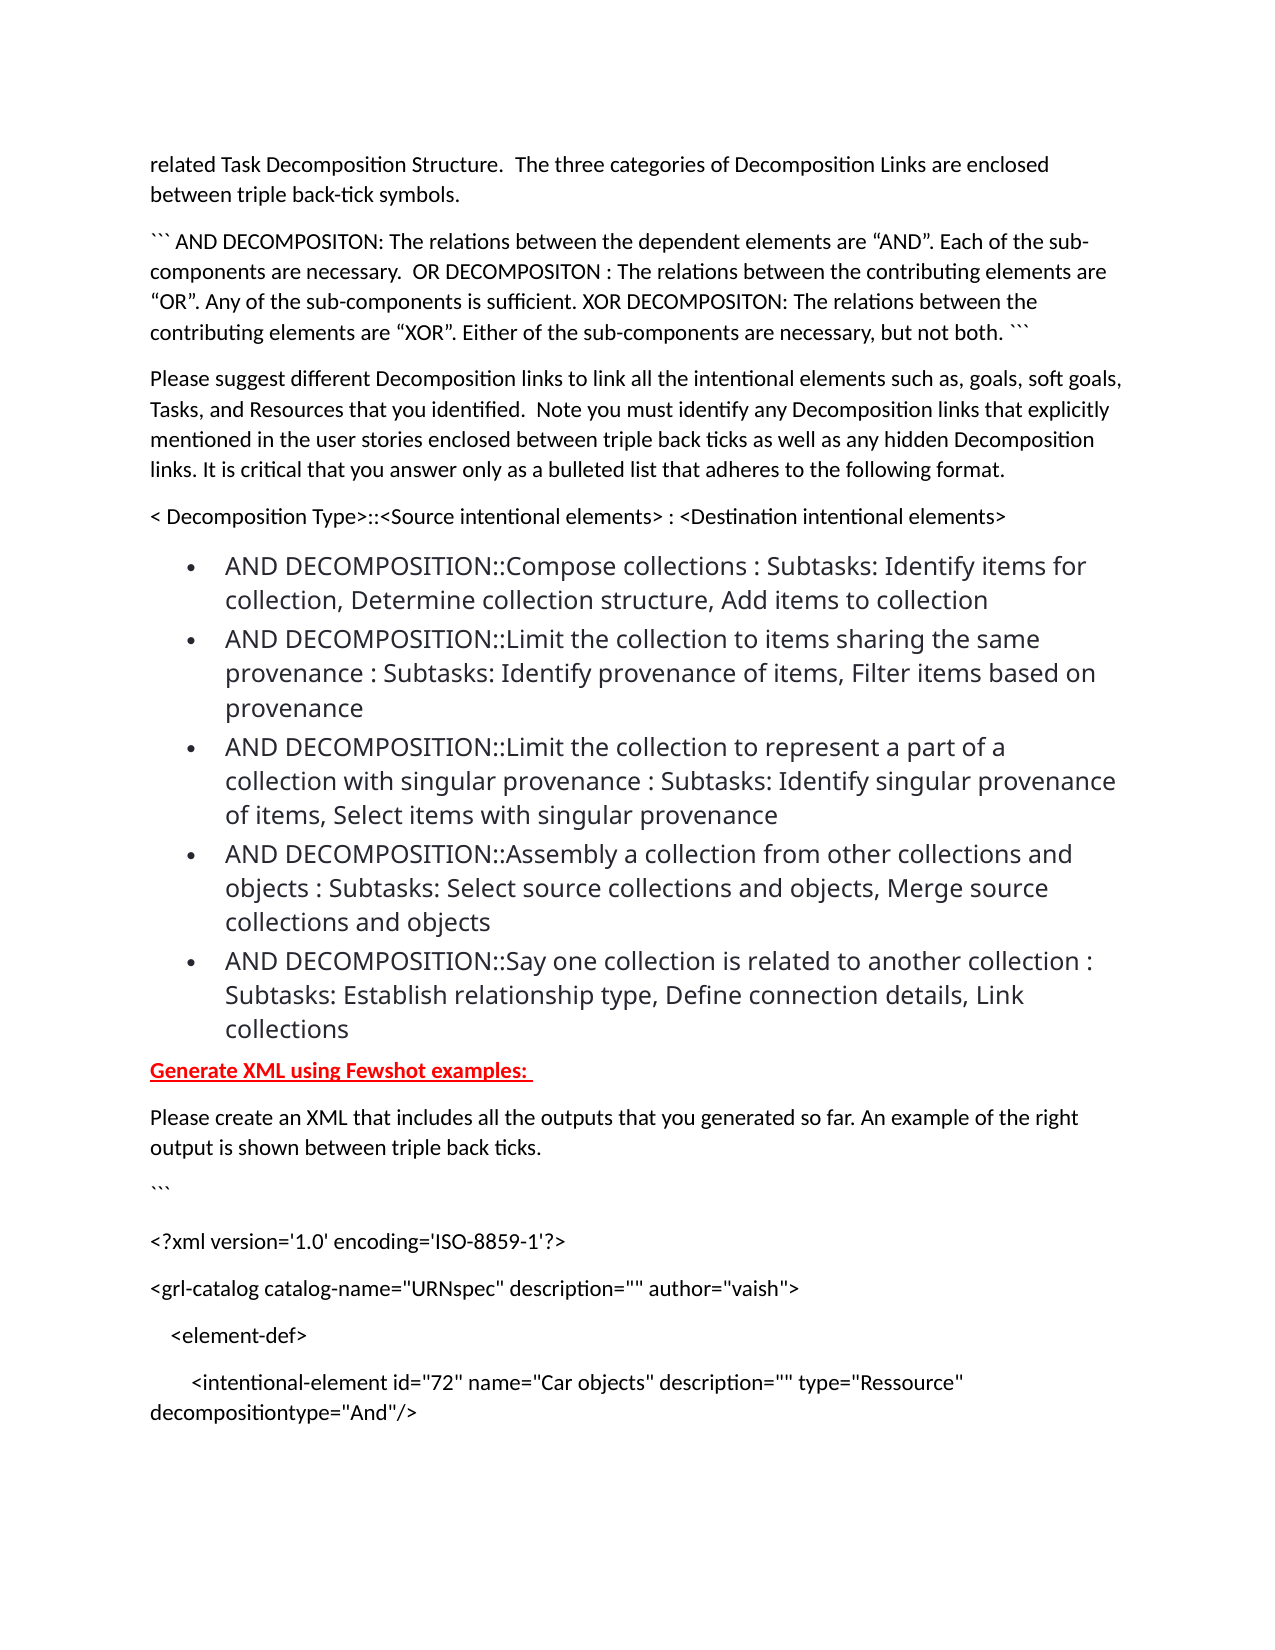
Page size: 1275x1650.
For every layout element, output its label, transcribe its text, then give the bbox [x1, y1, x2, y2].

list AND DECOMPOSITION::Limit the collection to represent a part of a collection with singular provenance : Subtasks: Identify singular provenance of items, Select items with singular provenance [187, 729, 1125, 831]
text ``` AND DECOMPOSITON: The relations between the dependent elements are “AND”. Each of the sub-components are necessary. OR DECOMPOSITON : The relations between the contributing elements are “OR”. Any of the sub-components is sufficient. XOR DECOMPOSITON: The relations between the contributing elements are “XOR”. Either of the sub-components are necessary, but not both. ``` [150, 227, 1125, 346]
text <intentional-element id="72" name="Car objects" description="" type="Ressource" decompositiontype="And"/> [150, 1368, 1125, 1426]
text <?xml version='1.0' encoding='ISO-8859-1'?> [150, 1227, 1125, 1255]
text <element-def> [150, 1321, 1125, 1349]
text Please create an XML that includes all the outputs that you generated so far. An example of the right output is shown between triple back ticks. [150, 1103, 1125, 1161]
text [150, 150, 1125, 208]
text ``` [150, 1180, 1125, 1208]
list AND DECOMPOSITION::Say one collection is related to another collection : Subtasks: Establish relationship type, Define connection details, Link collections [187, 944, 1125, 1046]
list AND DECOMPOSITION::Assembly a collection from other collections and objects : Subtasks: Select source collections and objects, Merge source collections and objects [187, 836, 1125, 939]
text < Decomposition Type>::<Source intentional elements> : <Destination intentional elements> [150, 502, 1125, 530]
text <grl-catalog catalog-name="URNspec" description="" author="vaish"> [150, 1274, 1125, 1302]
text Generate XML using Fewshot examples: [150, 1056, 1125, 1084]
list AND DECOMPOSITION::Limit the collection to items sharing the same provenance : Subtasks: Identify provenance of items, Filter items based on provenance [187, 622, 1125, 724]
text Please suggest different Decomposition links to link all the intentional elements such as, goals, soft goals, Tasks, and Resources that you identified. Note you must identify any Decomposition links that explicitly mentioned in the user stories enclosed between triple back ticks as well as any hidden Decomposition links. It is critical that you answer only as a bulleted list that adheres to the following format. [150, 364, 1125, 483]
list AND DECOMPOSITION::Compose collections : Subtasks: Identify items for collection, Determine collection structure, Add items to collection [187, 549, 1125, 617]
